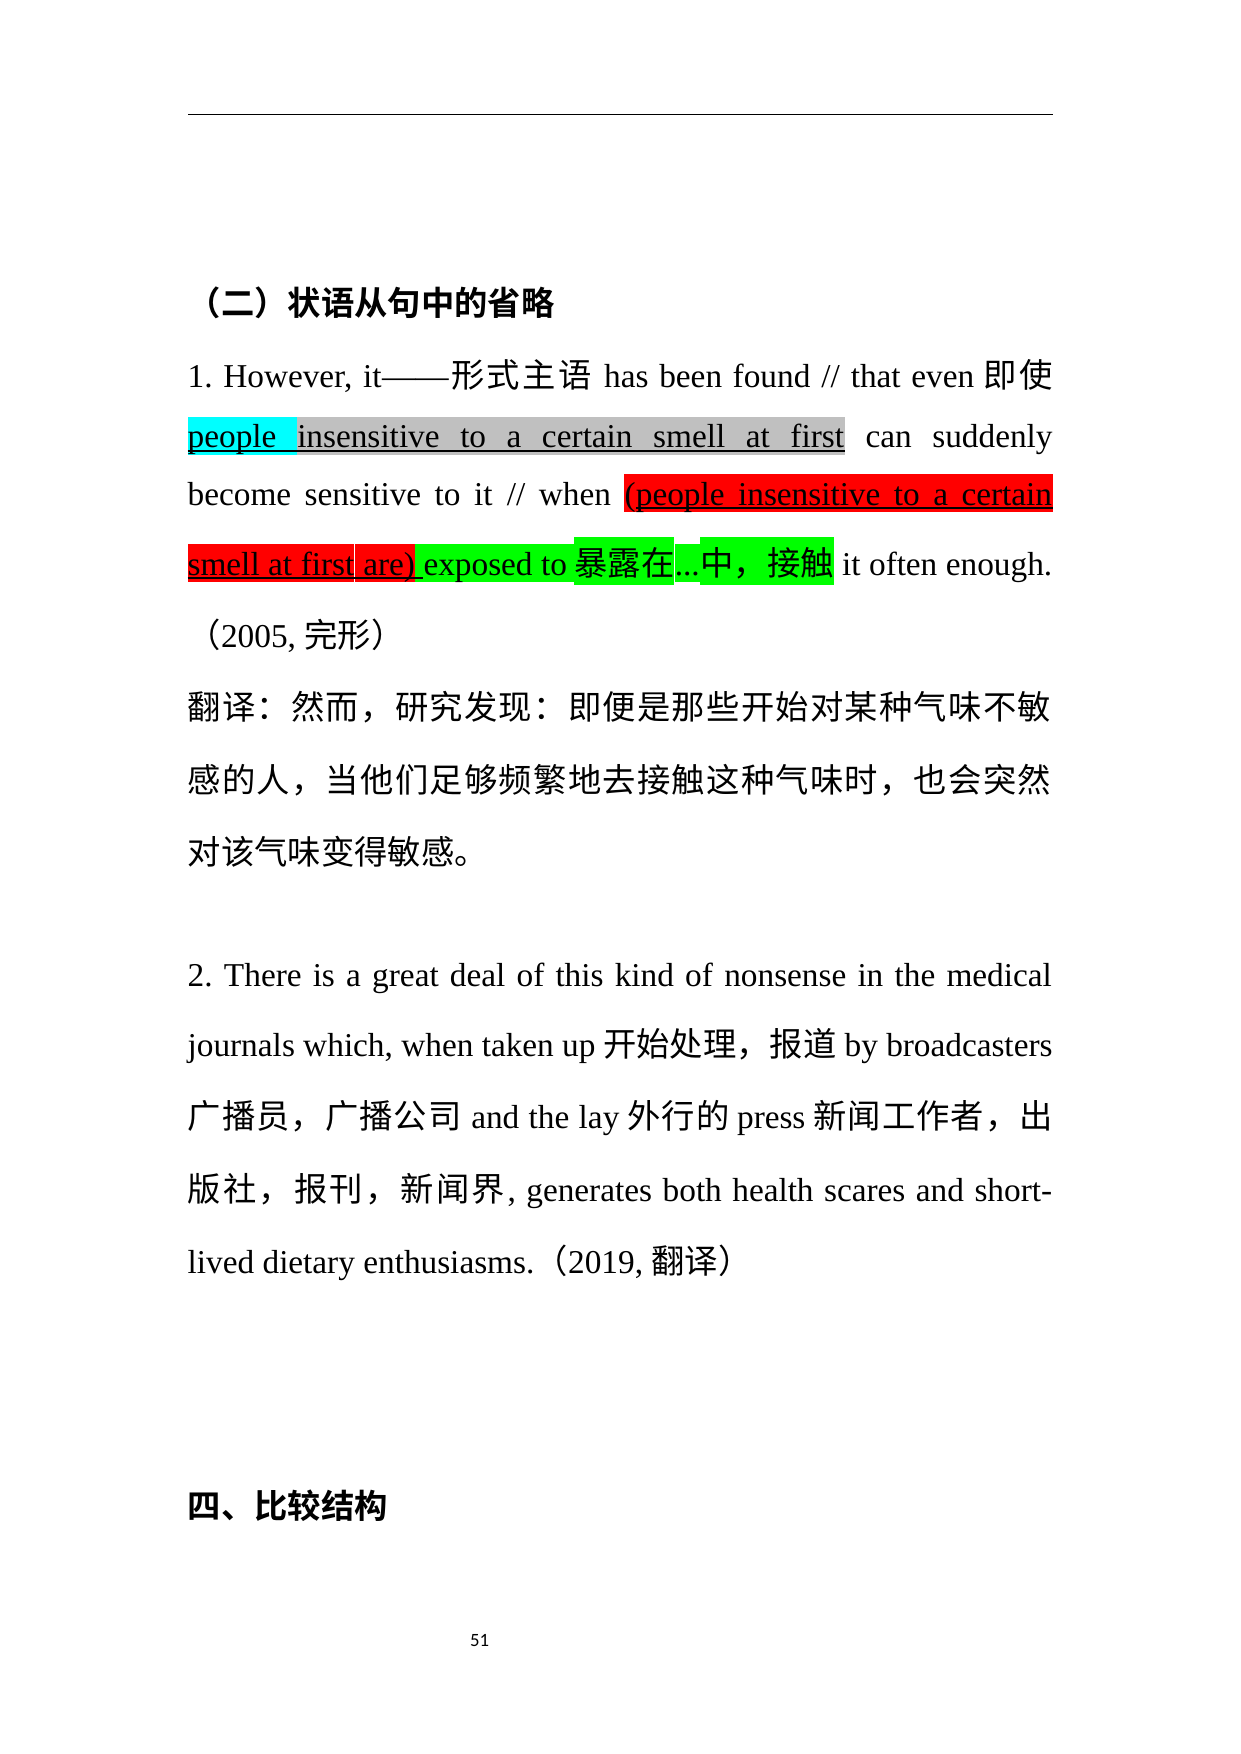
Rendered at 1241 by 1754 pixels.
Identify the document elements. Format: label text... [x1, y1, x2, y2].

text 翻译：然而，研究发现：即便是那些开始对某种气味不敏感的人，当他们足够频繁地去接触这种气味时，也会突然对该气味变得敏感。 [187, 681, 1053, 874]
text 1. However, it——形式主语 has been found // that even即使 people insensitive to a certain smell at first can suddenly become sensitive to it // when (people insensitive to a certain smell at first are) exposed to暴露在...中，接触 it often enough.（2005, 完形） [187, 349, 1053, 657]
list 四、比较结构 [187, 1479, 1053, 1528]
text 2. There is a great deal of this kind of nonsense in the medical journals which, when taken up开始处理，报道 by broadcasters广播员，广播公司 and the lay外行的press新闻工作者，出版社，报刊，新闻界, generates both health scares and short-lived dietary enthusiasms.（2019, 翻译） [187, 956, 1053, 1283]
text （二）状语从句中的省略 [187, 277, 1053, 325]
